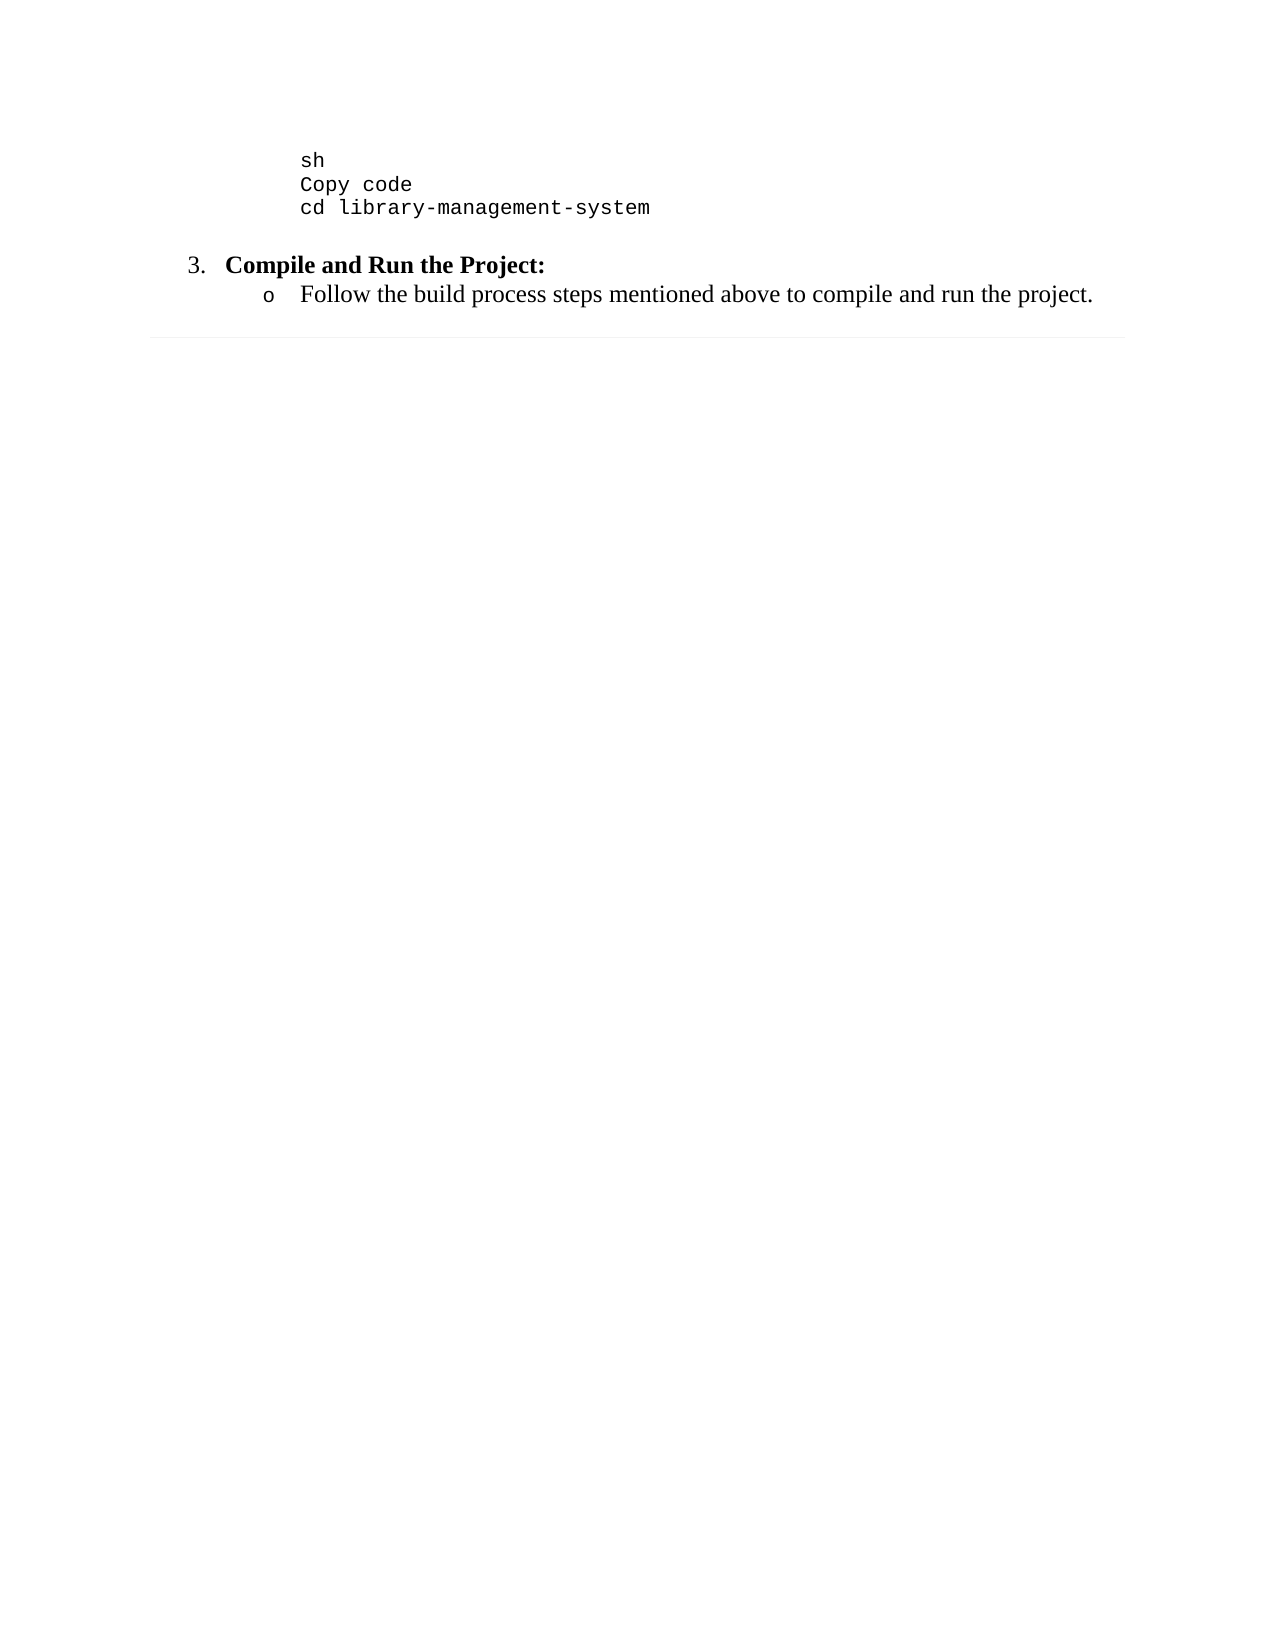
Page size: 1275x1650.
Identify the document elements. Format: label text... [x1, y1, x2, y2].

list Follow the build process steps mentioned above to compile and run the project. [262, 279, 1125, 308]
text Copy code [300, 174, 1125, 197]
text cd library-management-system [300, 197, 1125, 221]
text sh [300, 150, 1125, 174]
list Compile and Run the Project: [187, 250, 1125, 279]
